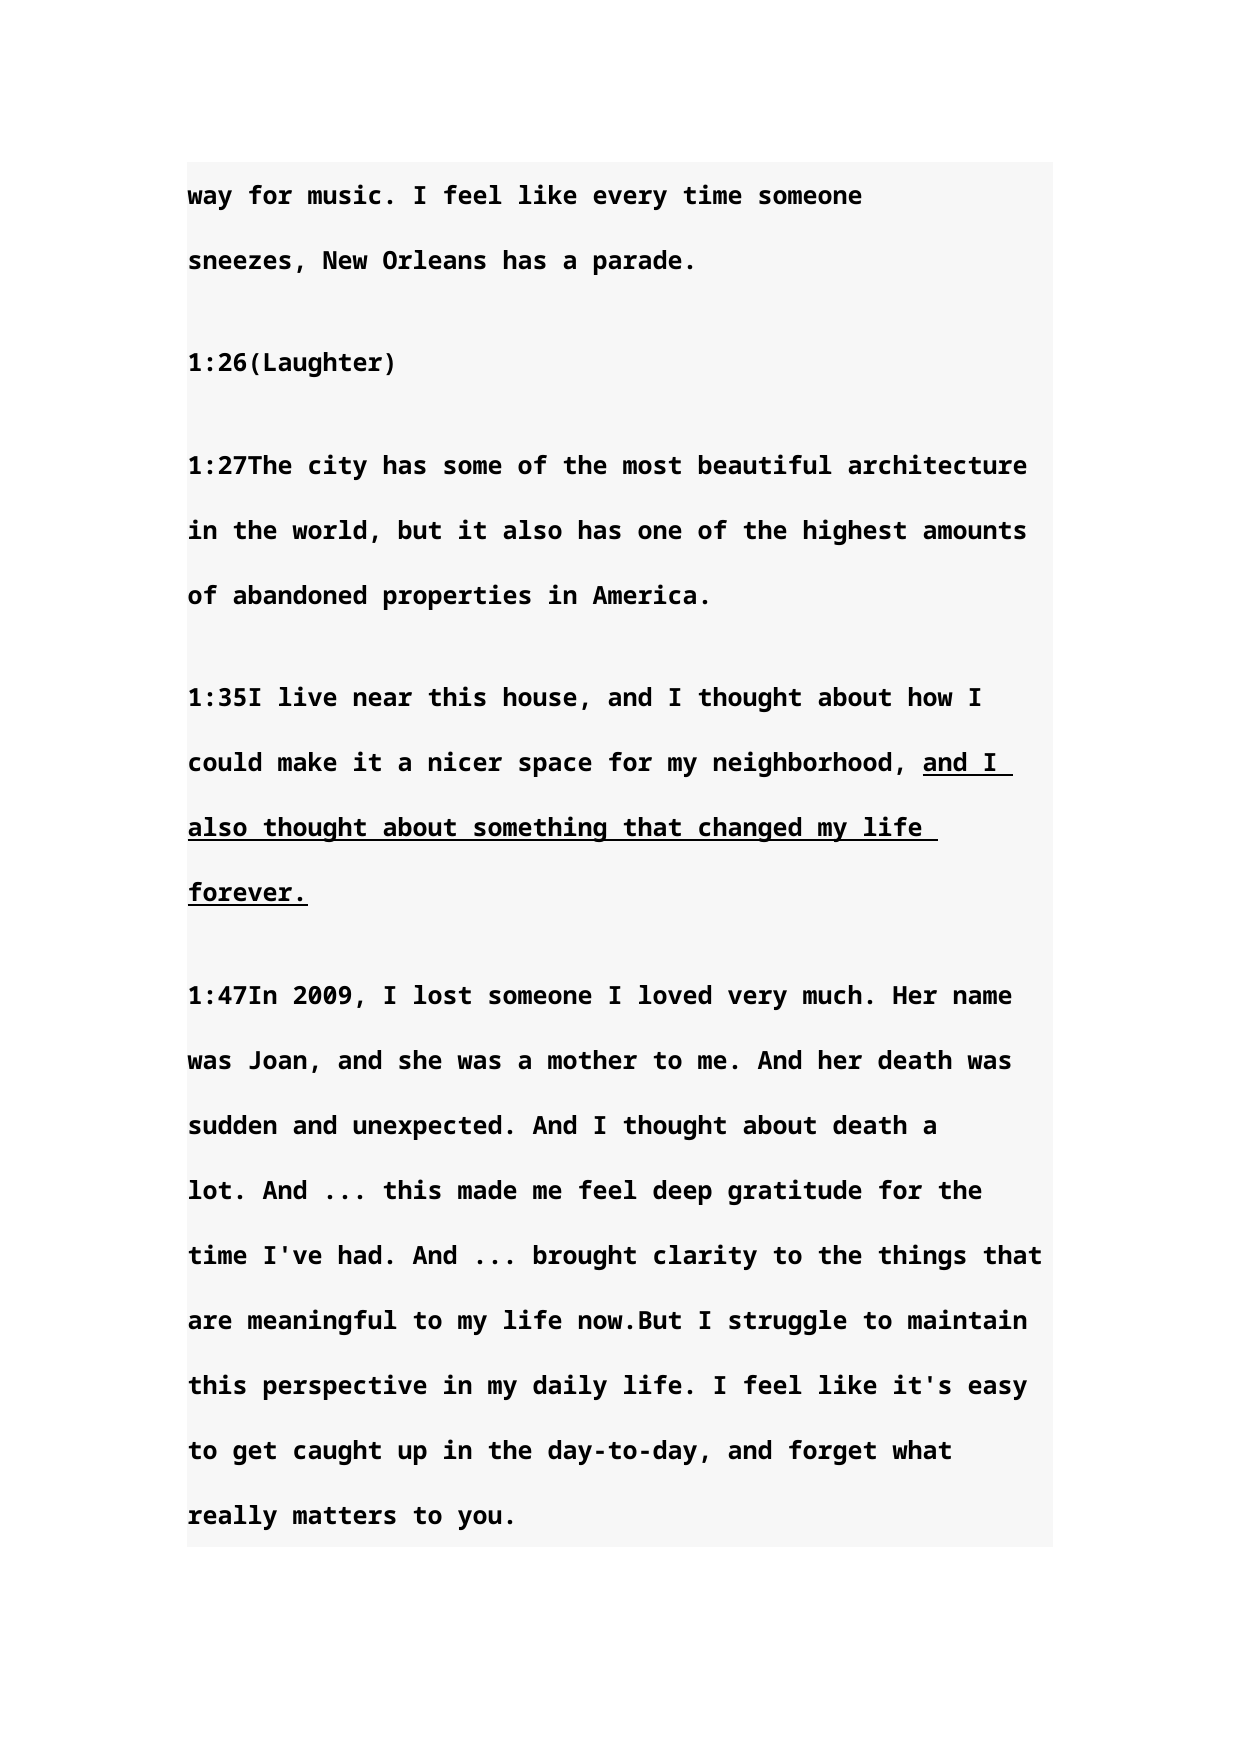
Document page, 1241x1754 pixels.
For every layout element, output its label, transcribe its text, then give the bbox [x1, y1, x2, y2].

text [187, 162, 1053, 292]
text 1:47In 2009, I lost someone I loved very much. Her name was Joan, and she was a mother to me. And her death was sudden and unexpected. And I thought about death a lot. And ... this made me feel deep gratitude for the time I've had. And ... brought clarity to the things that are meaningful to my life now.But I struggle to maintain this perspective in my daily life. I feel like it's easy to get caught up in the day-to-day, and forget what really matters to you. [187, 962, 1053, 1547]
text 1:35I live near this house, and I thought about how I could make it a nicer space for my neighborhood, and I also thought about something that changed my life forever. [187, 664, 1053, 924]
text 1:26(Laughter) [187, 329, 1053, 394]
text 1:27The city has some of the most beautiful architecture in the world, but it also has one of the highest amounts of abandoned properties in America. [187, 432, 1053, 627]
